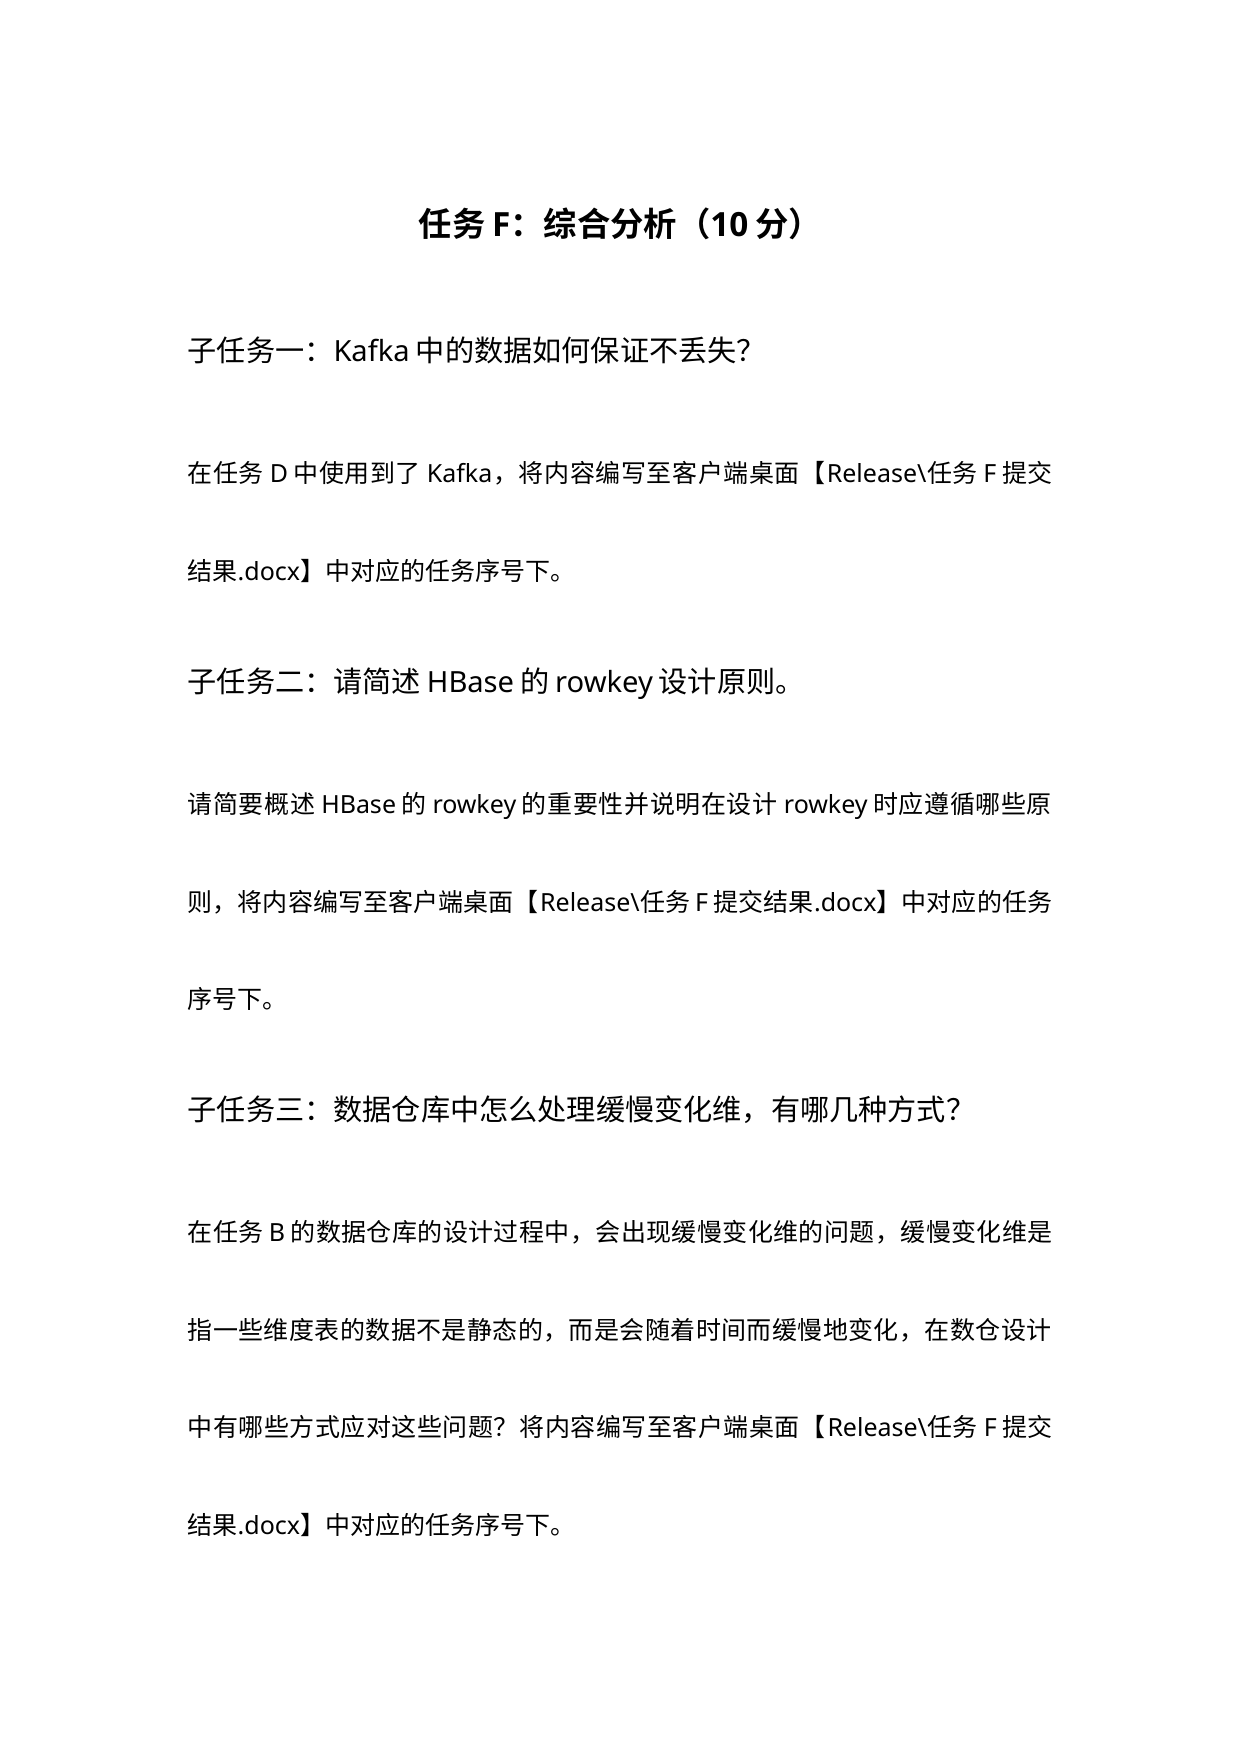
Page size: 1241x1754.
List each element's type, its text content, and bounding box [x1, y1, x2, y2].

text 在任务B的数据仓库的设计过程中，会出现缓慢变化维的问题，缓慢变化维是指一些维度表的数据不是静态的，而是会随着时间而缓慢地变化，在数仓设计中有哪些方式应对这些问题？将内容编写至客户端桌面【Release\任务F提交结果.docx】中对应的任务序号下。 [187, 1198, 1053, 1556]
subtitle 子任务三：数据仓库中怎么处理缓慢变化维，有哪几种方式？ [187, 1075, 1053, 1140]
text 请简要概述HBase的rowkey的重要性并说明在设计rowkey时应遵循哪些原则，将内容编写至客户端桌面【Release\任务F提交结果.docx】中对应的任务序号下。 [187, 770, 1053, 1030]
subtitle 任务F：综合分析（10分） [187, 189, 1053, 254]
subtitle 子任务一：Kafka中的数据如何保证不丢失？ [187, 316, 1053, 381]
subtitle 子任务二：请简述HBase的rowkey设计原则。 [187, 647, 1053, 712]
text 在任务D中使用到了Kafka，将内容编写至客户端桌面【Release\任务F提交结果.docx】中对应的任务序号下。 [187, 439, 1053, 602]
